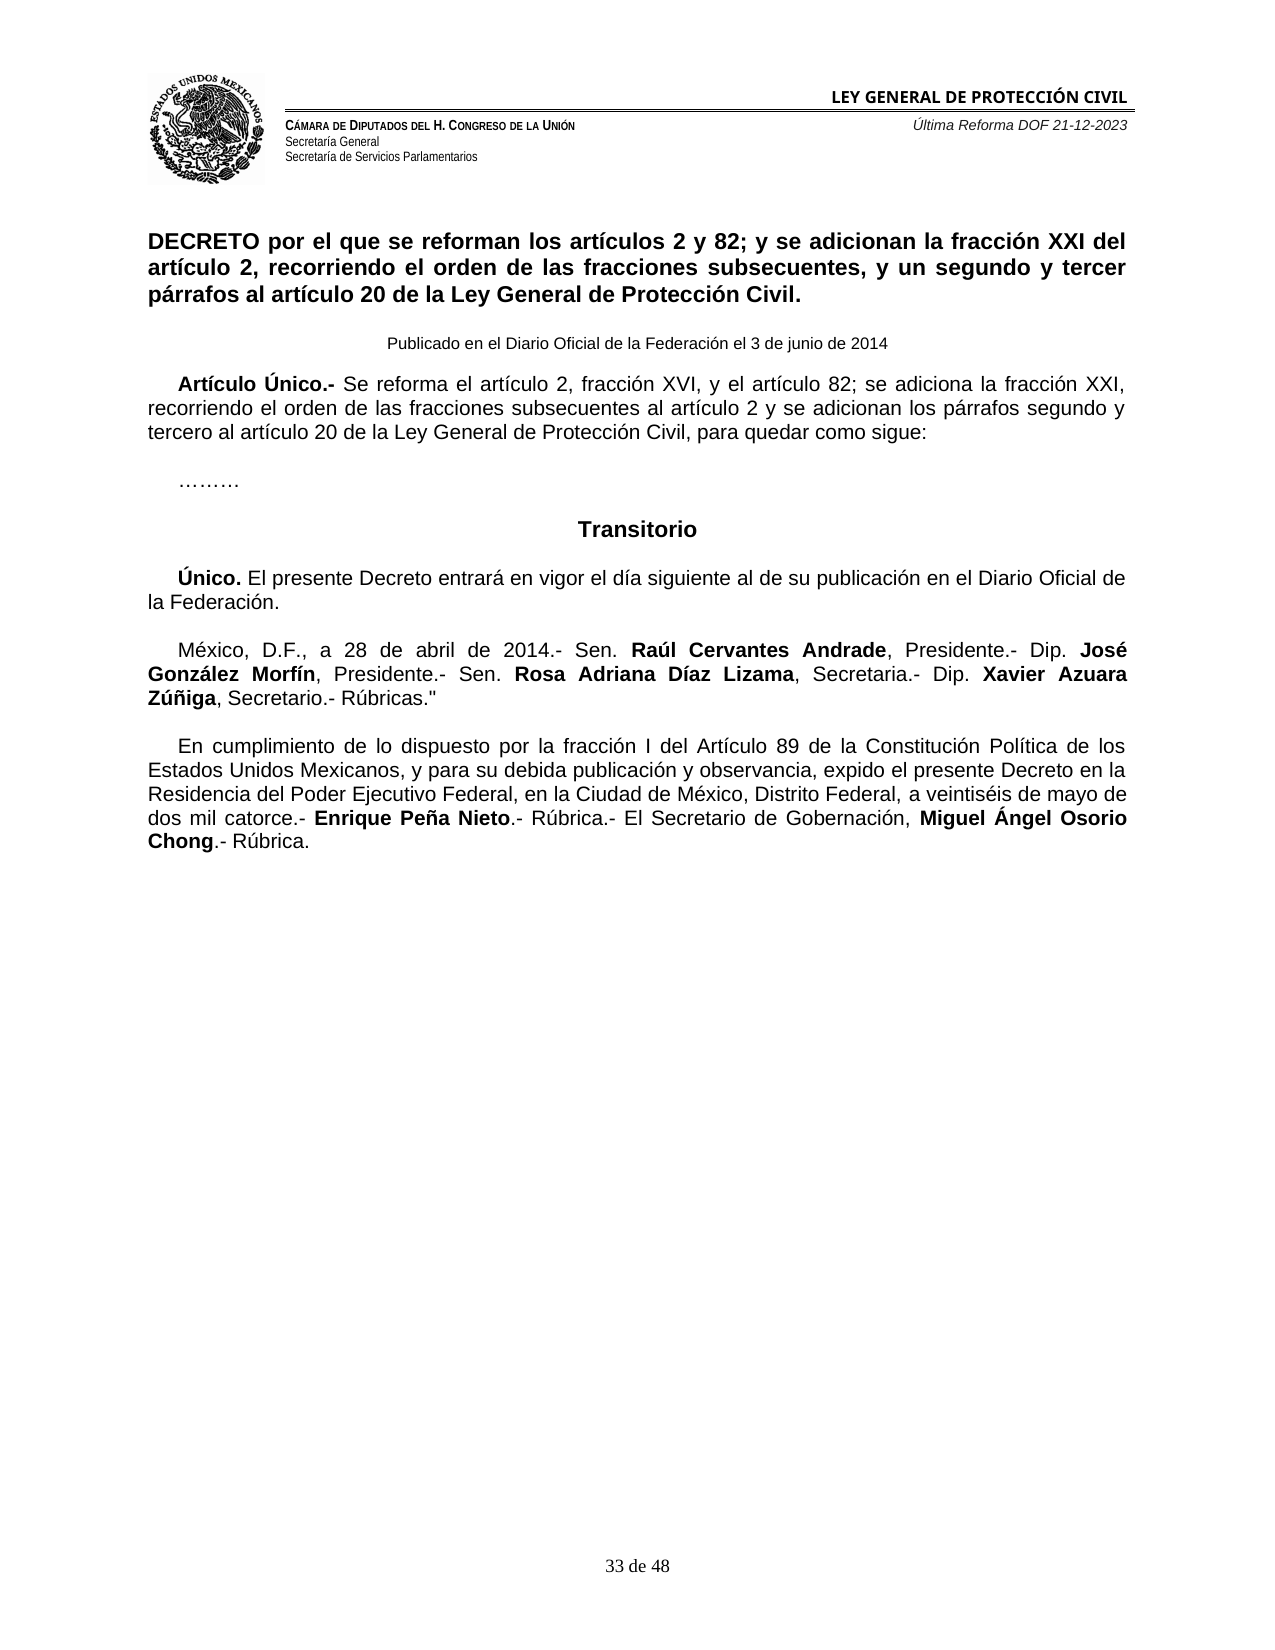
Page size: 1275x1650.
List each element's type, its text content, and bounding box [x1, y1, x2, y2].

text Publicado en el Diario Oficial de la Federación el 3 de junio de 2014 [148, 333, 1127, 353]
text México, D.F., a 28 de abril de 2014.- Sen. Raúl Cervantes Andrade, Presidente.- Dip. José González Morfín, Presidente.- Sen. Rosa Adriana Díaz Lizama, Secretaria.- Dip. Xavier Azuara Zúñiga, Secretario.- Rúbricas." [148, 638, 1127, 709]
text Artículo Único.- Se reforma el artículo 2, fracción XVI, y el artículo 82; se adiciona la fracción XXI, recorriendo el orden de las fracciones subsecuentes al artículo 2 y se adicionan los párrafos segundo y tercero al artículo 20 de la Ley General de Protección Civil, para quedar como sigue: [148, 372, 1127, 444]
text Único. El presente Decreto entrará en vigor el día siguiente al de su publicación en el Diario Oficial de la Federación. [148, 566, 1127, 614]
text DECRETO por el que se reforman los artículos 2 y 82; y se adicionan la fracción XXI del artículo 2, recorriendo el orden de las fracciones subsecuentes, y un segundo y tercer párrafos al artículo 20 de la Ley General de Protección Civil. [148, 228, 1127, 307]
text Transitorio [148, 516, 1127, 542]
text ……… [148, 468, 1127, 492]
text En cumplimiento de lo dispuesto por la fracción I del Artículo 89 de la Constitución Política de los Estados Unidos Mexicanos, y para su debida publicación y observancia, expido el presente Decreto en la Residencia del Poder Ejecutivo Federal, en la Ciudad de México, Distrito Federal, a veintiséis de mayo de dos mil catorce.- Enrique Peña Nieto.- Rúbrica.- El Secretario de Gobernación, Miguel Ángel Osorio Chong.- Rúbrica. [148, 733, 1127, 853]
